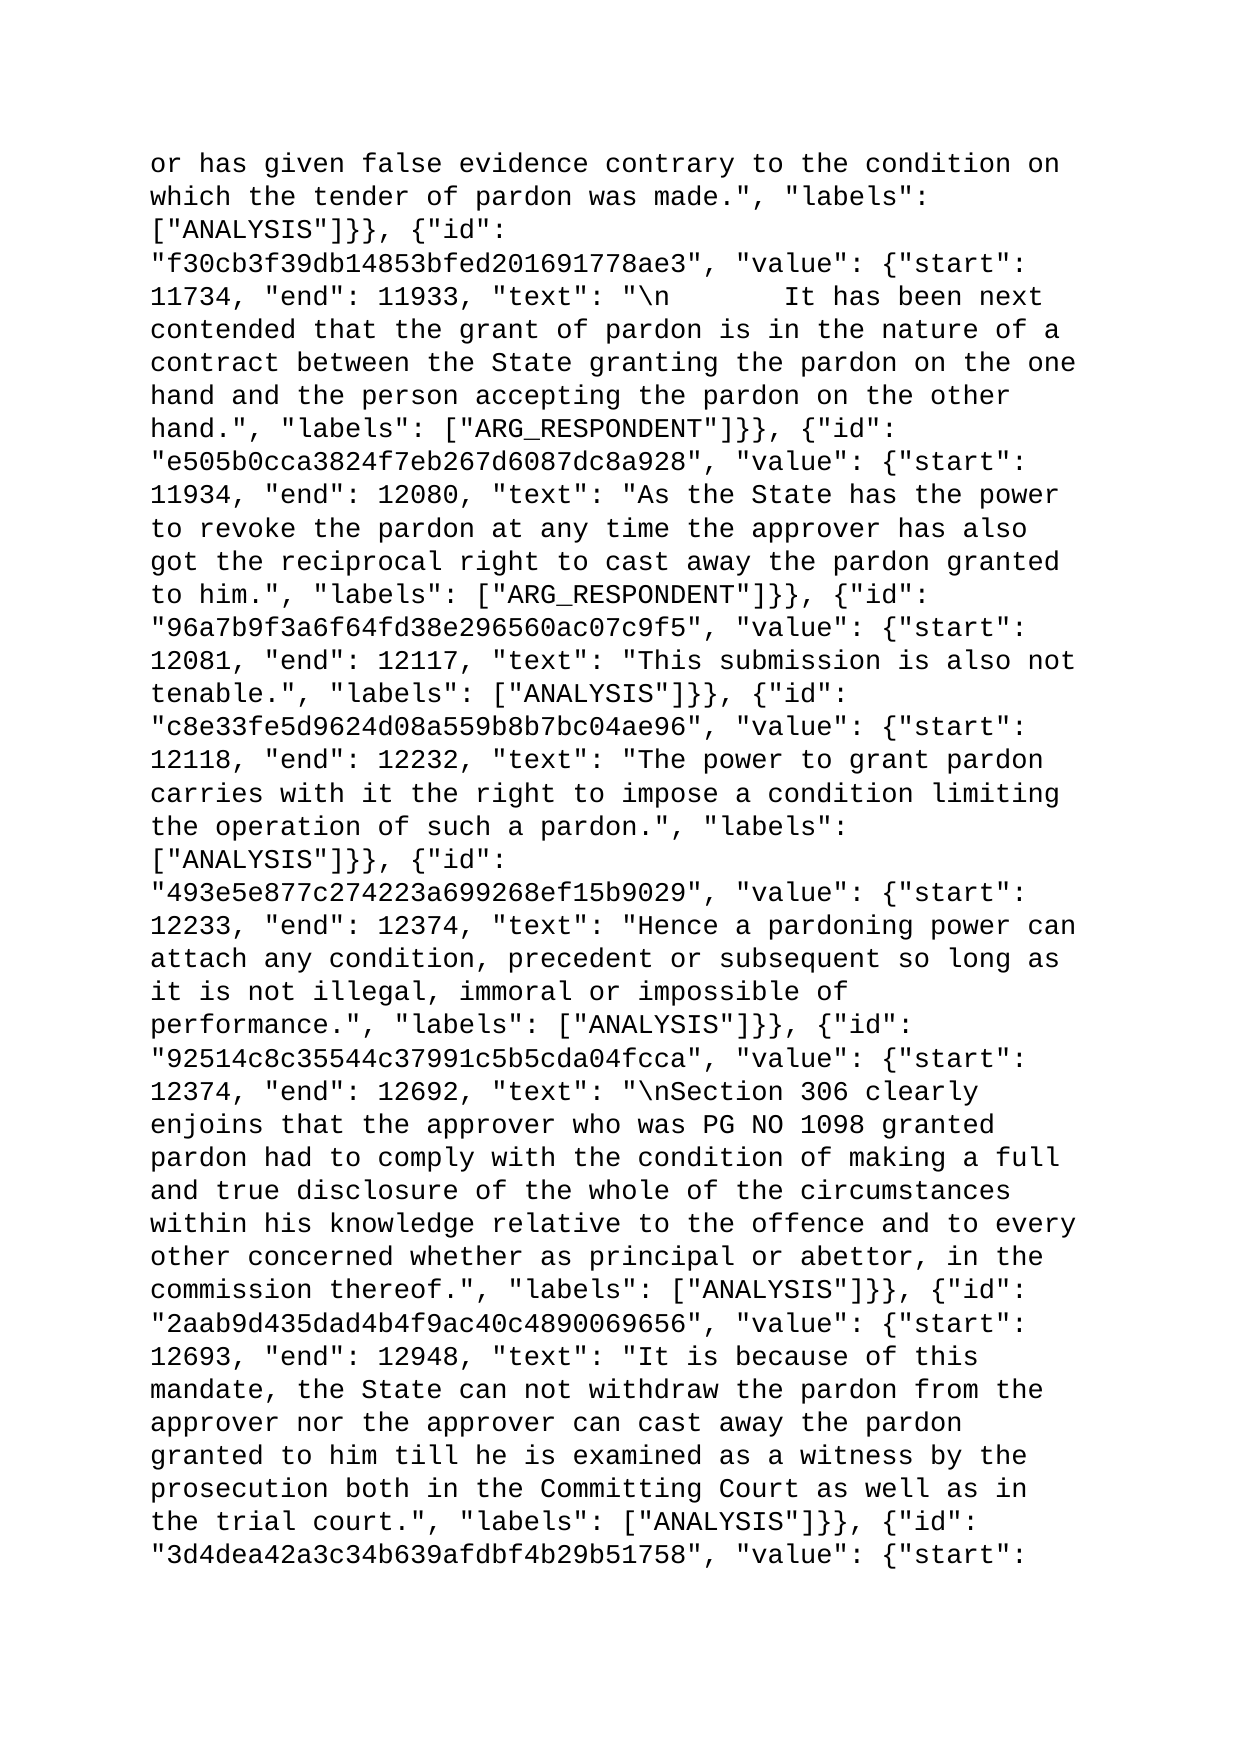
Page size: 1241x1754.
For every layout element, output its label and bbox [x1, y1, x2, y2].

text [150, 150, 1090, 1572]
